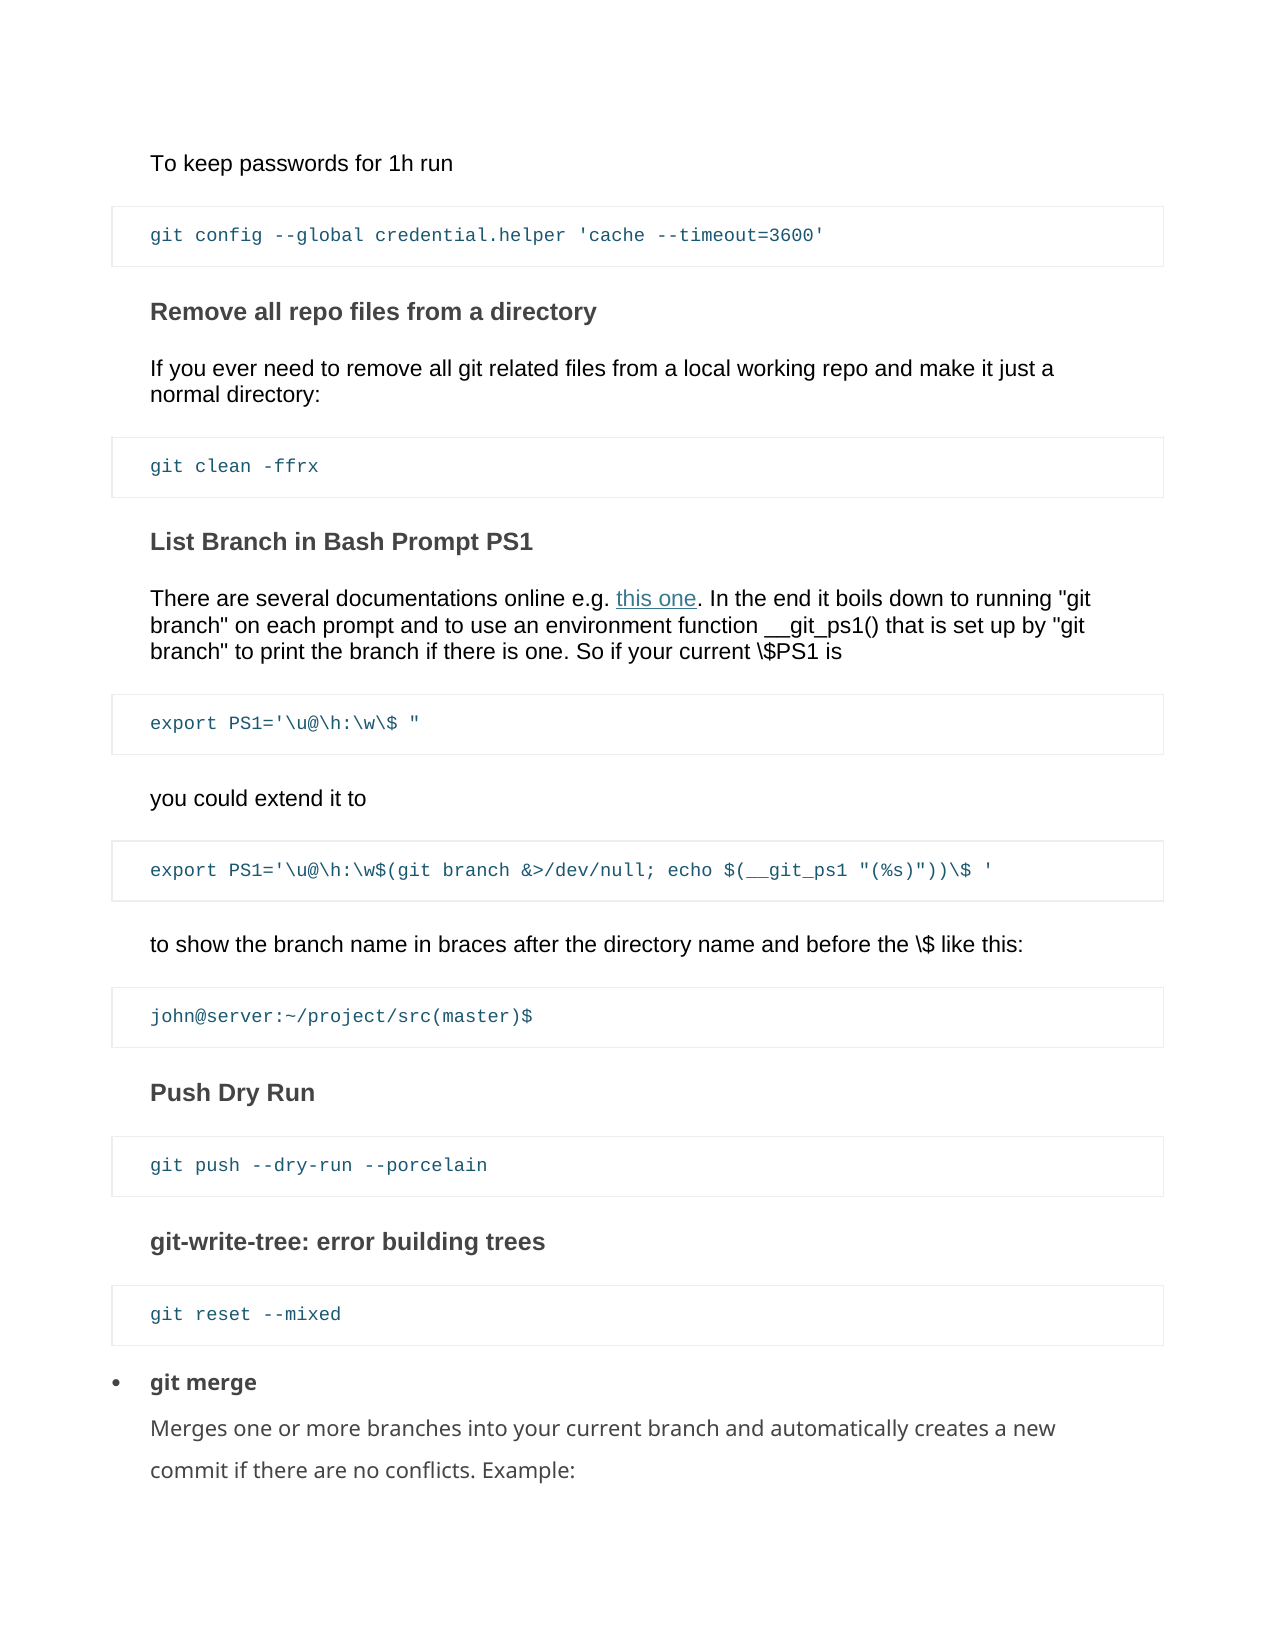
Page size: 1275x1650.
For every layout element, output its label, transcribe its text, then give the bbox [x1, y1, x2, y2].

text export PS1='\u@\h:\w$(git branch &>/dev/null; echo $(__git_ps1 "(%s)"))\$ ' [113, 842, 1163, 900]
text To keep passwords for 1h run [150, 150, 1125, 176]
text john@server:~/project/src(master)$ [113, 988, 1163, 1047]
text Remove all repo files from a directory [150, 297, 1125, 325]
text git config --global credential.helper 'cache --timeout=3600' [113, 207, 1163, 266]
text git reset --mixed [113, 1286, 1163, 1345]
text Merges one or more branches into your current branch and automatically creates a new commit if there are no conflicts. Example: [150, 1400, 1125, 1484]
text If you ever need to remove all git related files from a local working repo and make it just a normal directory: [150, 354, 1125, 407]
text git clean -ffrx [113, 438, 1163, 497]
text you could extend it to [150, 784, 1125, 811]
text List Branch in Bash Prompt PS1 [150, 527, 1125, 556]
text Push Dry Run [150, 1078, 1125, 1106]
list git merge [112, 1367, 1125, 1397]
text export PS1='\u@\h:\w\$ " [113, 695, 1163, 754]
text git push --dry-run --porcelain [113, 1137, 1163, 1196]
text There are several documentations online e.g. this one. In the end it boils down to running "git branch" on each prompt and to use an environment function __git_ps1() that is set up by "git branch" to print the branch if there is one. So if your current \$PS1 is [150, 585, 1125, 664]
text to show the branch name in braces after the directory name and before the \$ like this: [150, 931, 1125, 957]
text git-write-tree: error building trees [150, 1227, 1125, 1255]
